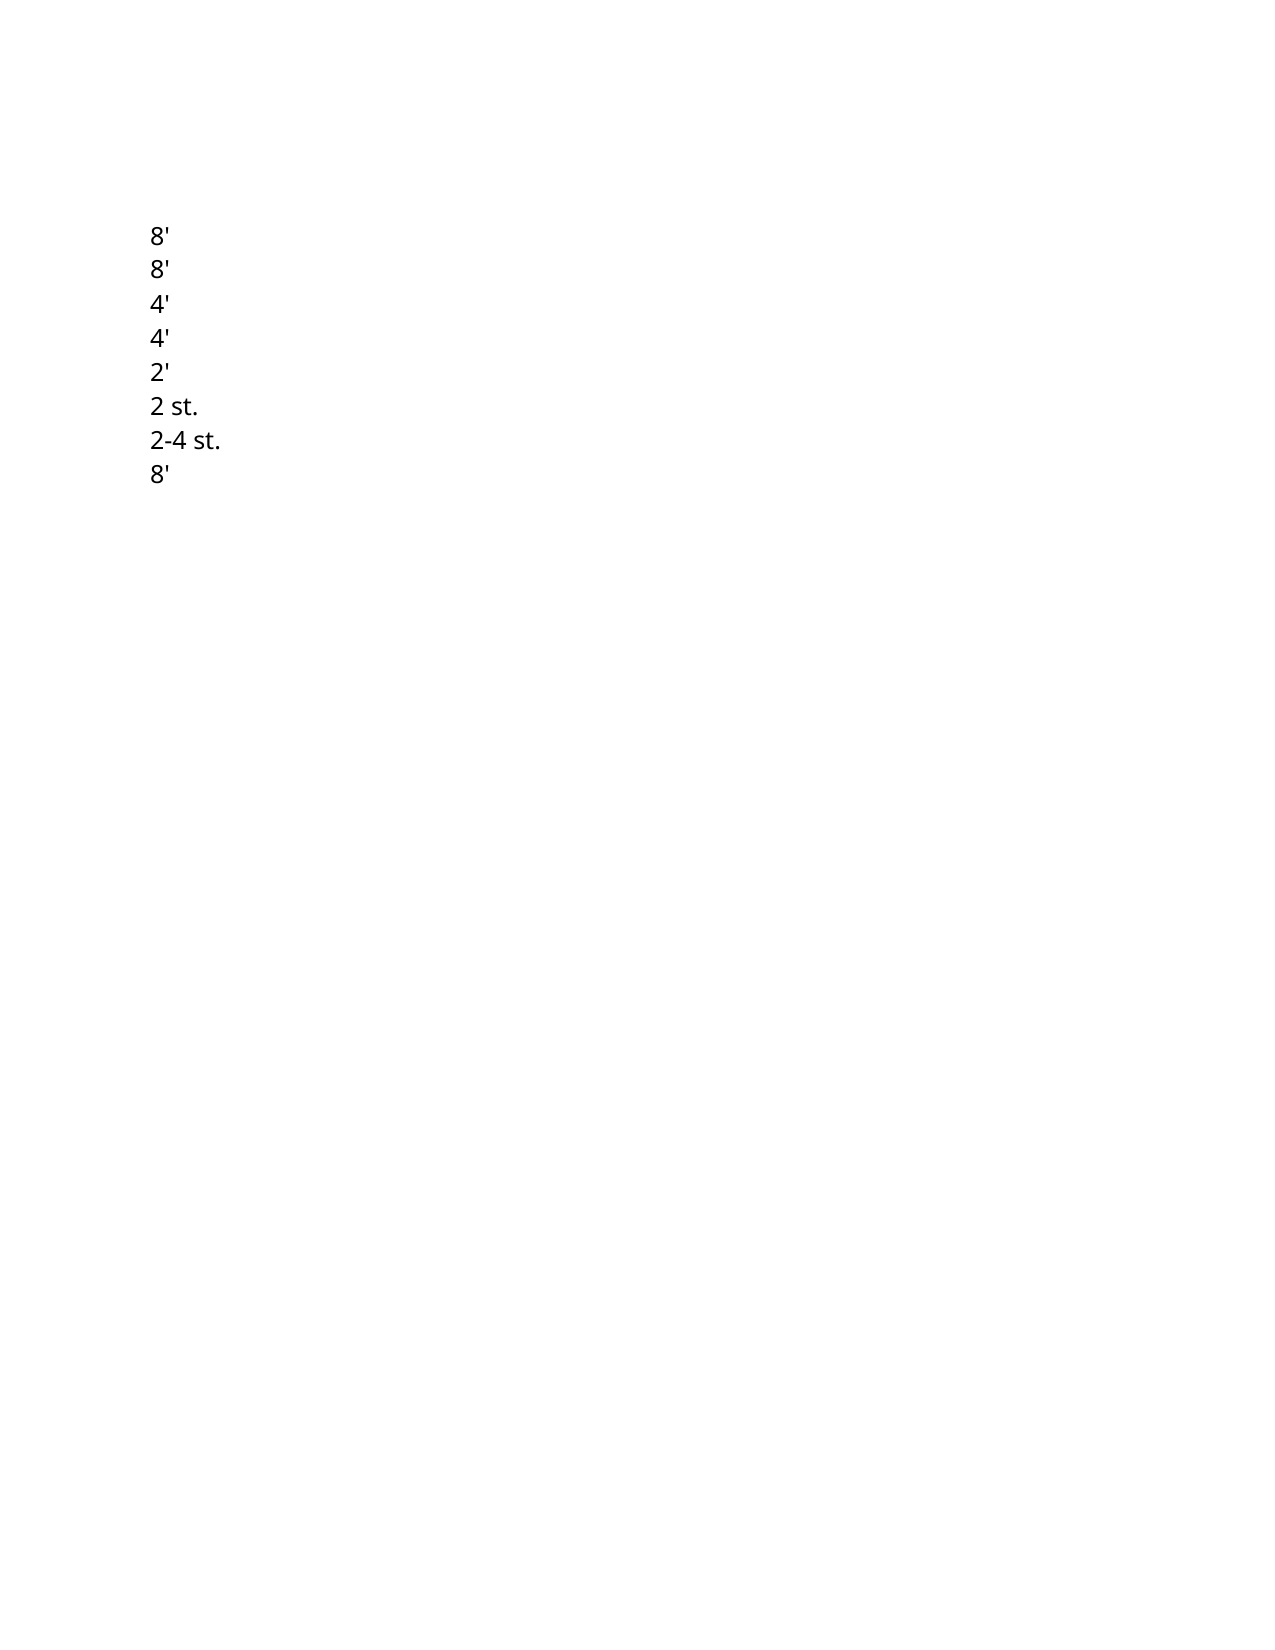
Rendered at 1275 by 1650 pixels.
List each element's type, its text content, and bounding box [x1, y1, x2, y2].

text 8' [150, 252, 1125, 286]
text 4' [150, 286, 1125, 320]
text 2' [150, 354, 1125, 388]
text 2-4 st. [150, 422, 1125, 457]
text 8' [150, 457, 1125, 491]
text 2 st. [150, 388, 1125, 422]
text 8' [150, 218, 1125, 252]
text 4' [150, 320, 1125, 354]
